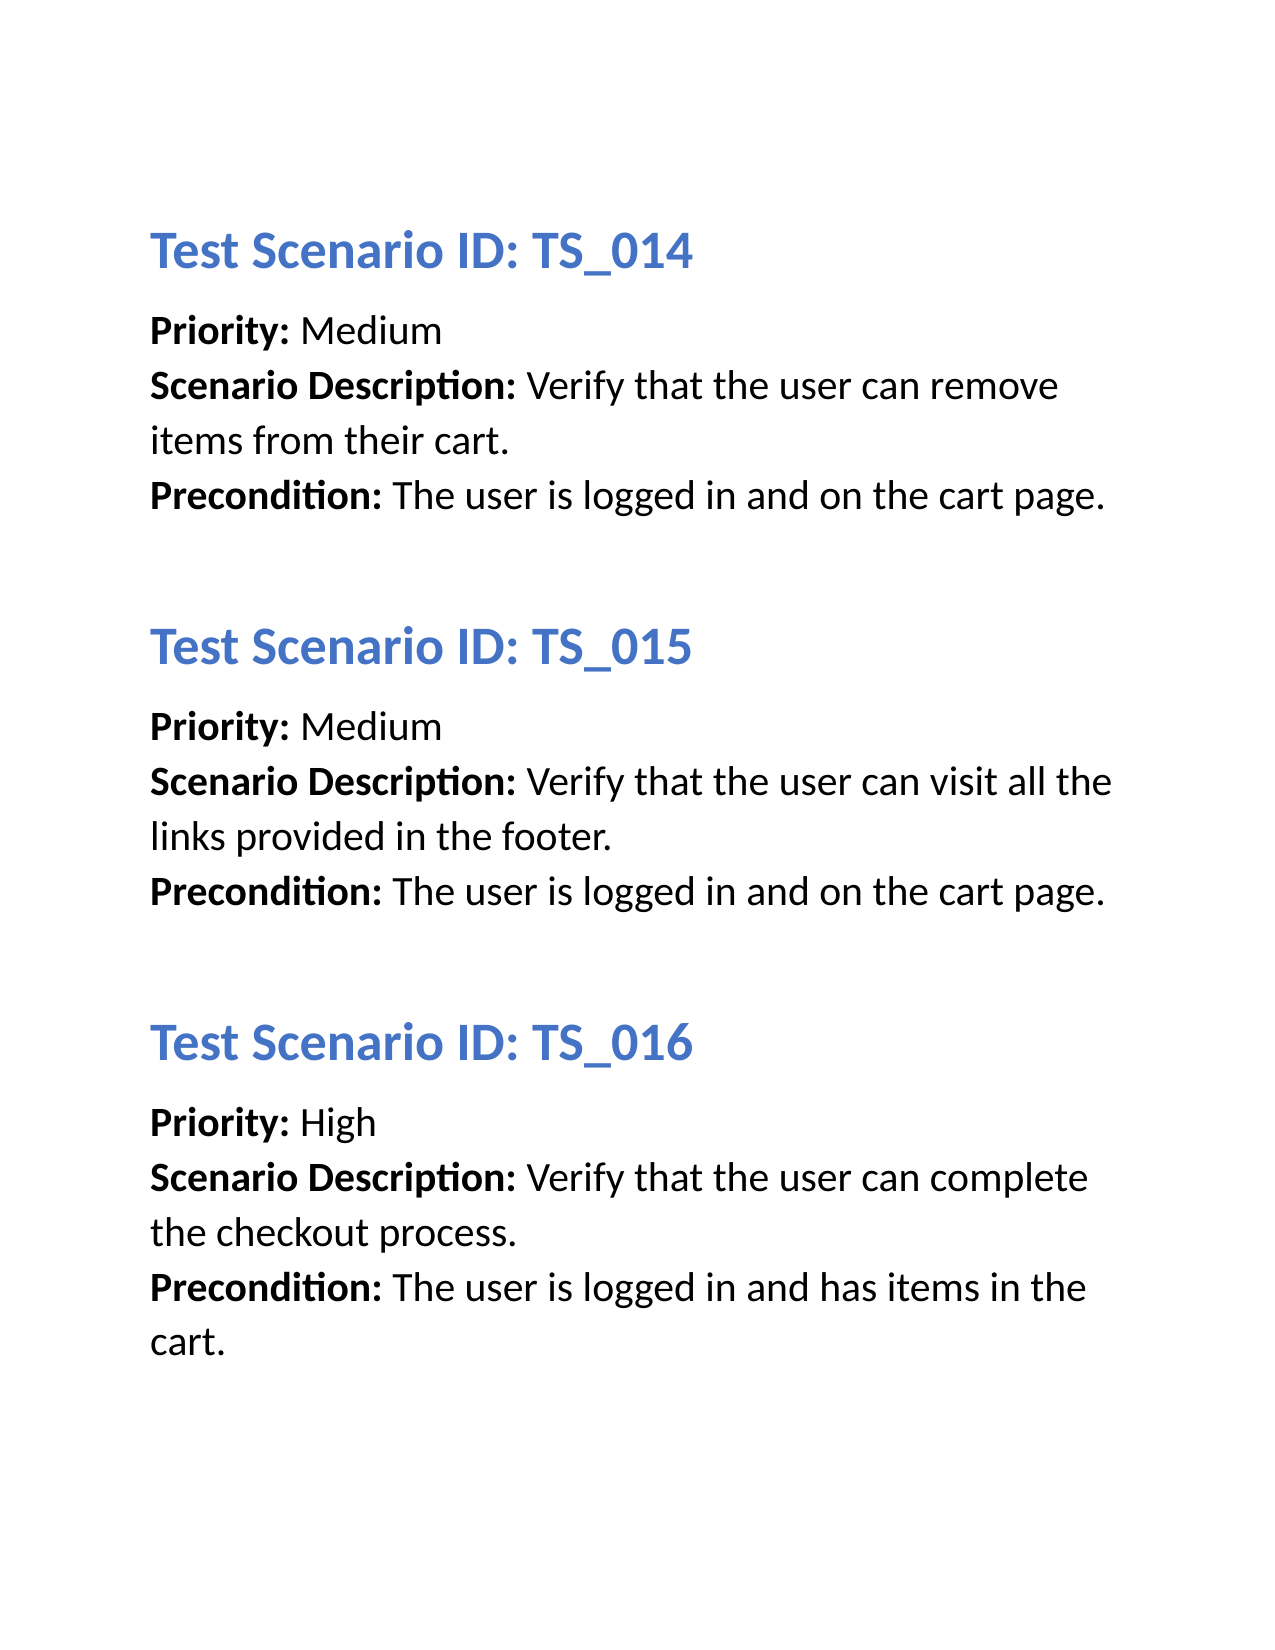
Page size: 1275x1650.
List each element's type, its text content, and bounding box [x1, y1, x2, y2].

text Test Scenario ID: TS_014 [150, 216, 1125, 282]
text Test Scenario ID: TS_015 [150, 612, 1125, 678]
text Test Scenario ID: TS_016 [150, 1008, 1125, 1074]
text Priority: Medium Scenario Description: Verify that the user can visit all the links provided in the footer. Precondition: The user is logged in and on the cart page. [150, 700, 1125, 916]
text Priority: Medium Scenario Description: Verify that the user can remove items from their cart. Precondition: The user is logged in and on the cart page. [150, 304, 1125, 520]
text Priority: High Scenario Description: Verify that the user can complete the checkout process. Precondition: The user is logged in and has items in the cart. [150, 1096, 1125, 1366]
